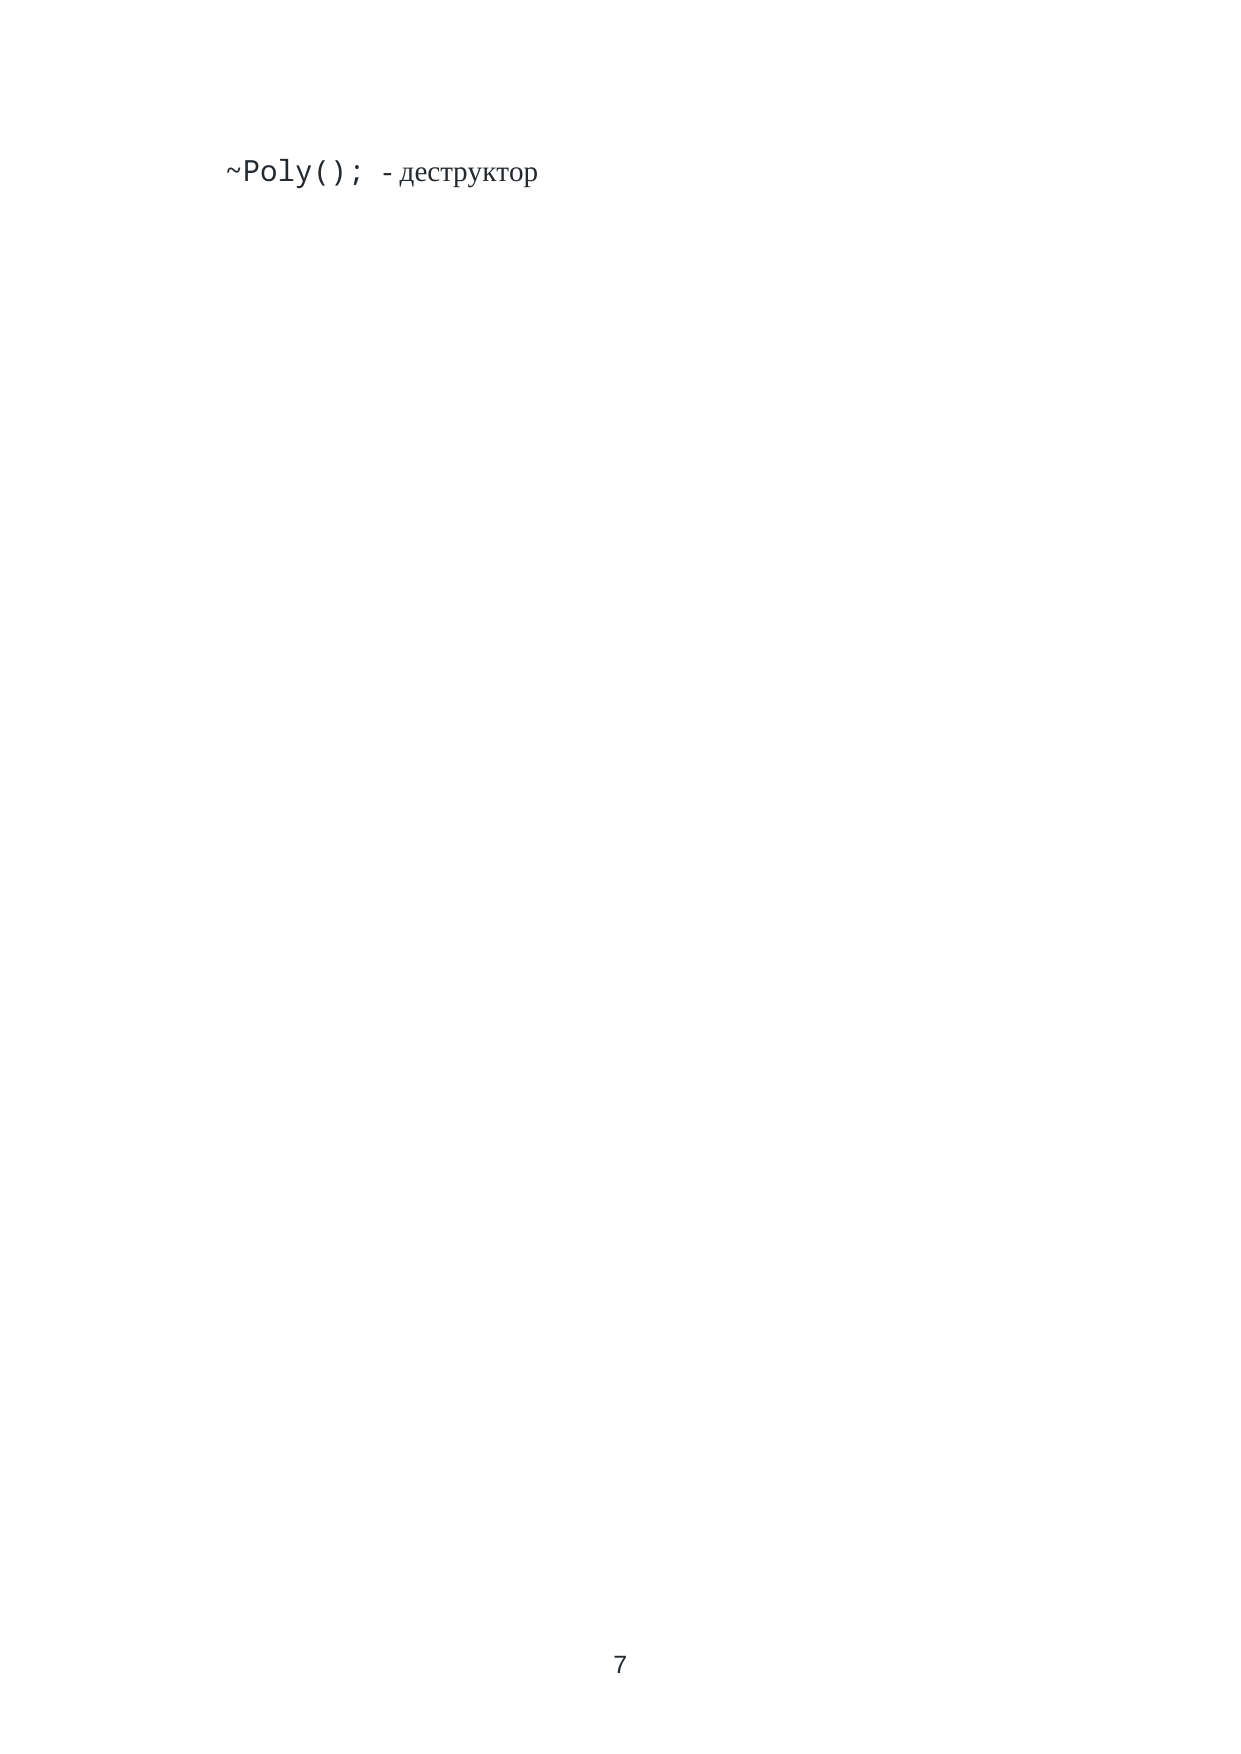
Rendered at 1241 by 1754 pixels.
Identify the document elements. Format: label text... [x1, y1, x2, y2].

text ~Poly(); - деструктор [150, 150, 1090, 190]
